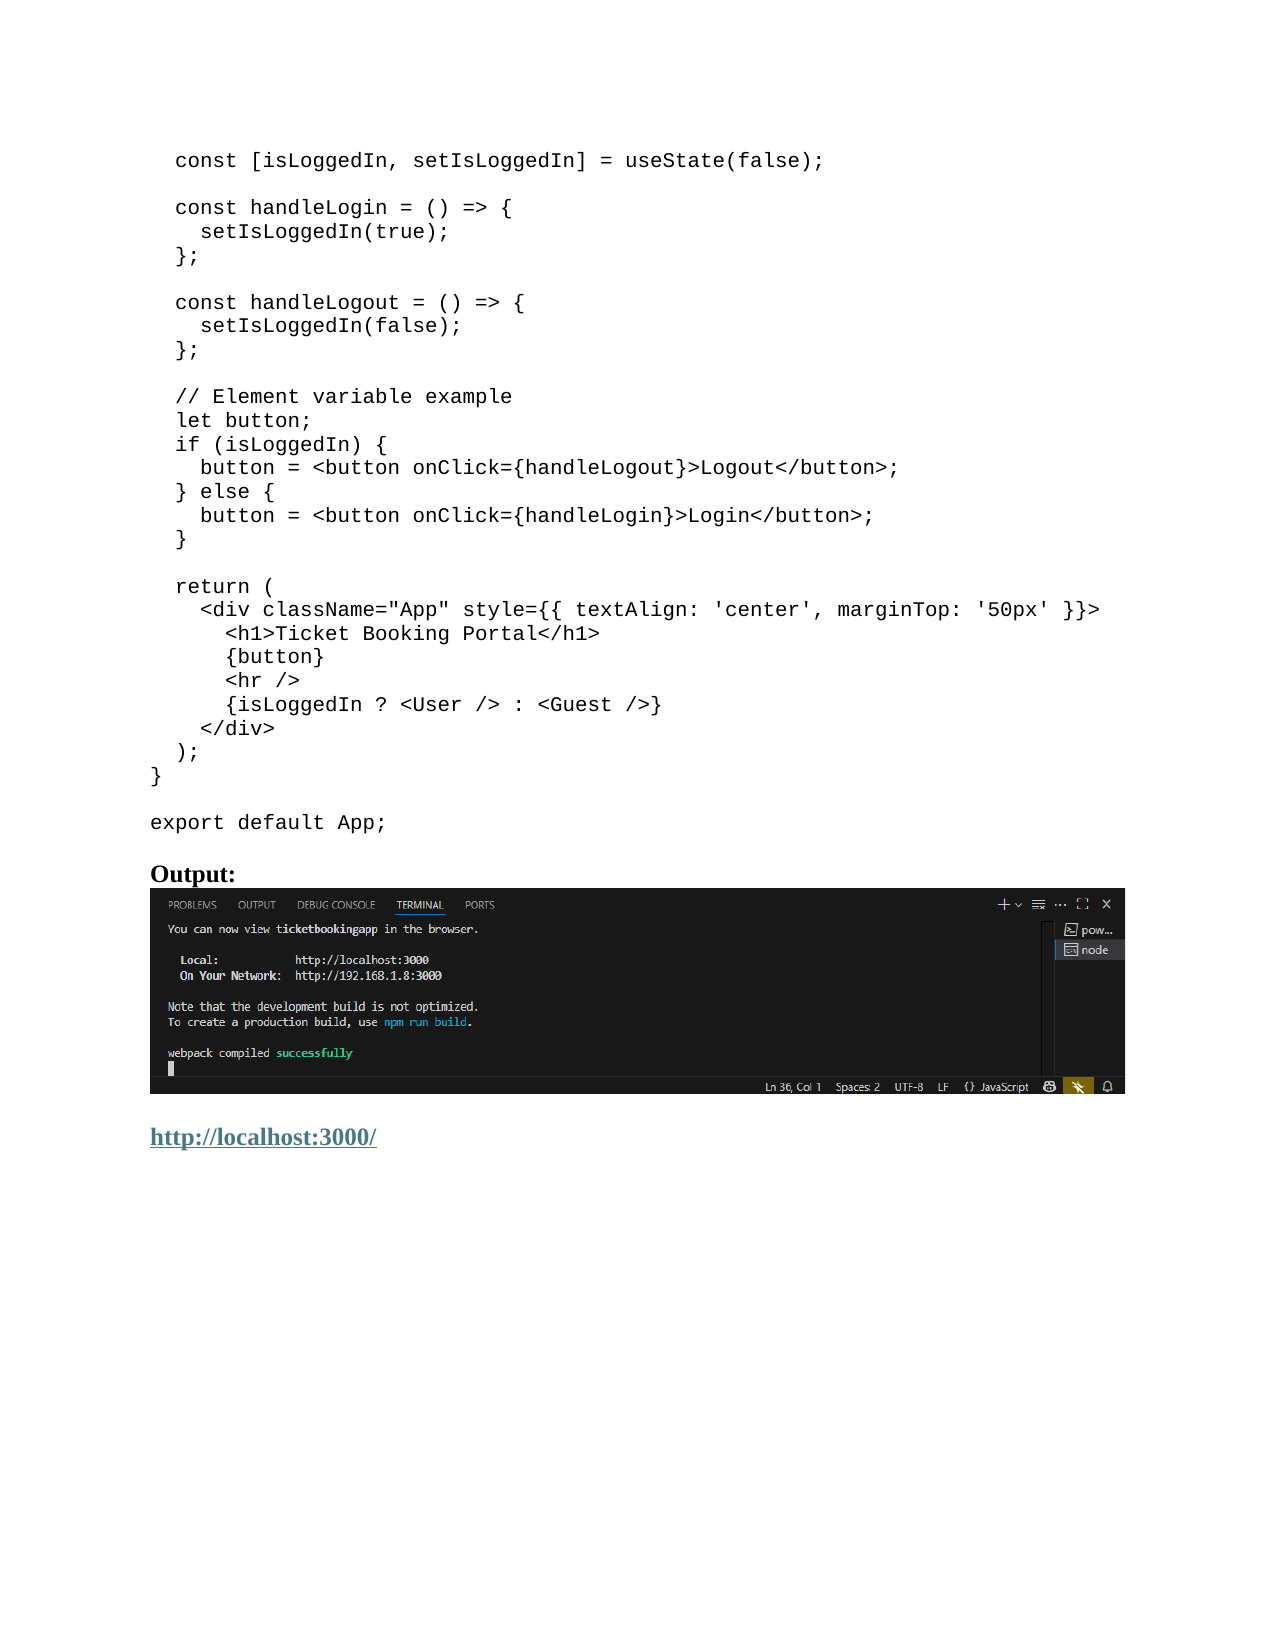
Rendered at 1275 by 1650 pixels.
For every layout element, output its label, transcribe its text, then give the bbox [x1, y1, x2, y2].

text <div className="App" style={{ textAlign: 'center', marginTop: '50px' }}> [150, 599, 1125, 623]
text return ( [150, 576, 1125, 599]
text {isLoggedIn ? <User /> : <Guest />} [150, 694, 1125, 717]
text <hr /> [150, 670, 1125, 694]
text {button} [150, 647, 1125, 670]
text if (isLoggedIn) { [150, 434, 1125, 457]
text http://localhost:3000/ [150, 1122, 1125, 1151]
text }; [150, 339, 1125, 363]
text <h1>Ticket Booking Portal</h1> [150, 623, 1125, 647]
text setIsLoggedIn(false); [150, 316, 1125, 339]
picture [150, 888, 1125, 1094]
text ); [150, 741, 1125, 765]
text button = <button onClick={handleLogin}>Login</button>; [150, 505, 1125, 528]
text // Element variable example [150, 386, 1125, 410]
text const handleLogin = () => { [150, 197, 1125, 221]
text const handleLogout = () => { [150, 292, 1125, 316]
text let button; [150, 410, 1125, 434]
text }; [150, 244, 1125, 268]
text } else { [150, 481, 1125, 505]
text } [150, 528, 1125, 552]
text </div> [150, 717, 1125, 741]
text button = <button onClick={handleLogout}>Logout</button>; [150, 457, 1125, 481]
text const [isLoggedIn, setIsLoggedIn] = useState(false); [150, 150, 1125, 174]
text } [150, 765, 1125, 788]
text Output: [150, 859, 1125, 888]
text setIsLoggedIn(true); [150, 221, 1125, 244]
text export default App; [150, 812, 1125, 836]
